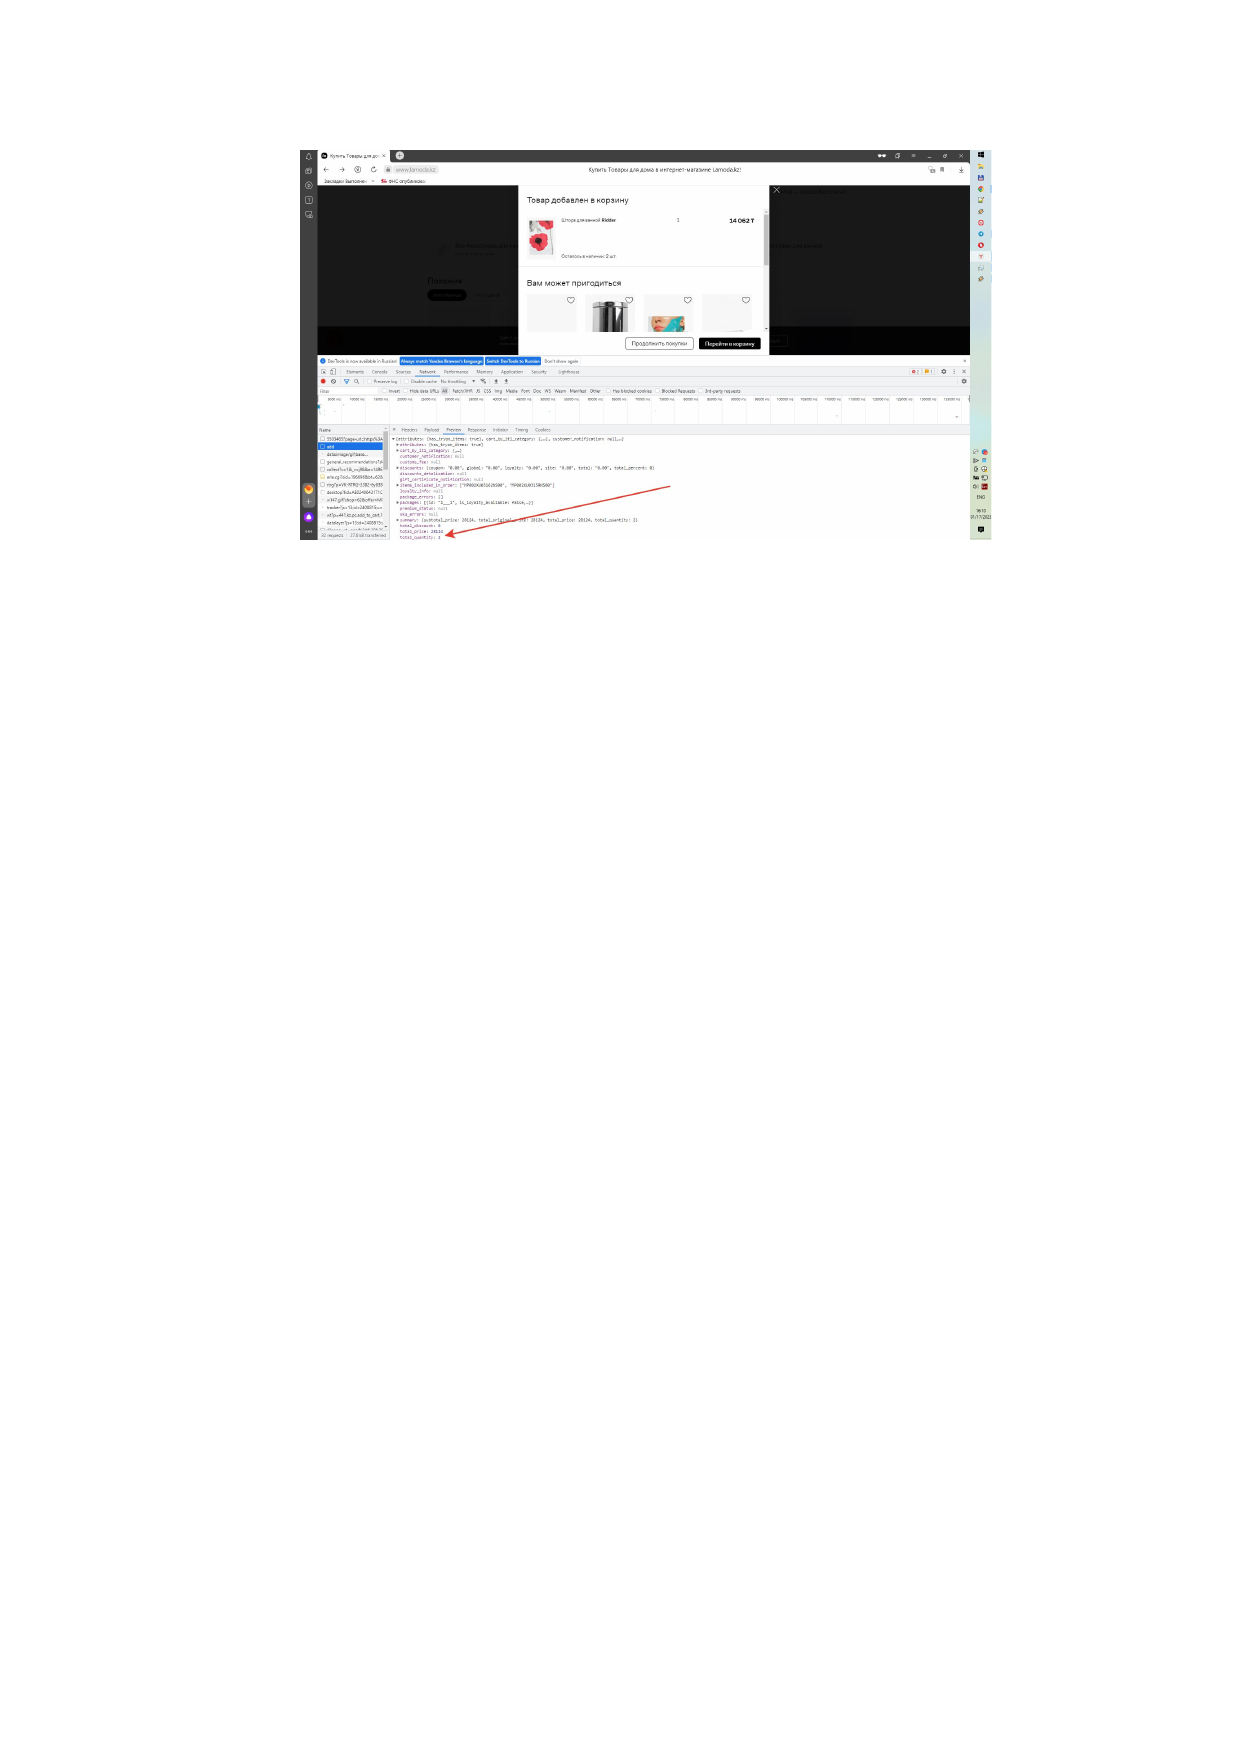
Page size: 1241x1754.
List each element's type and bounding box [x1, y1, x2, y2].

picture [300, 150, 992, 540]
